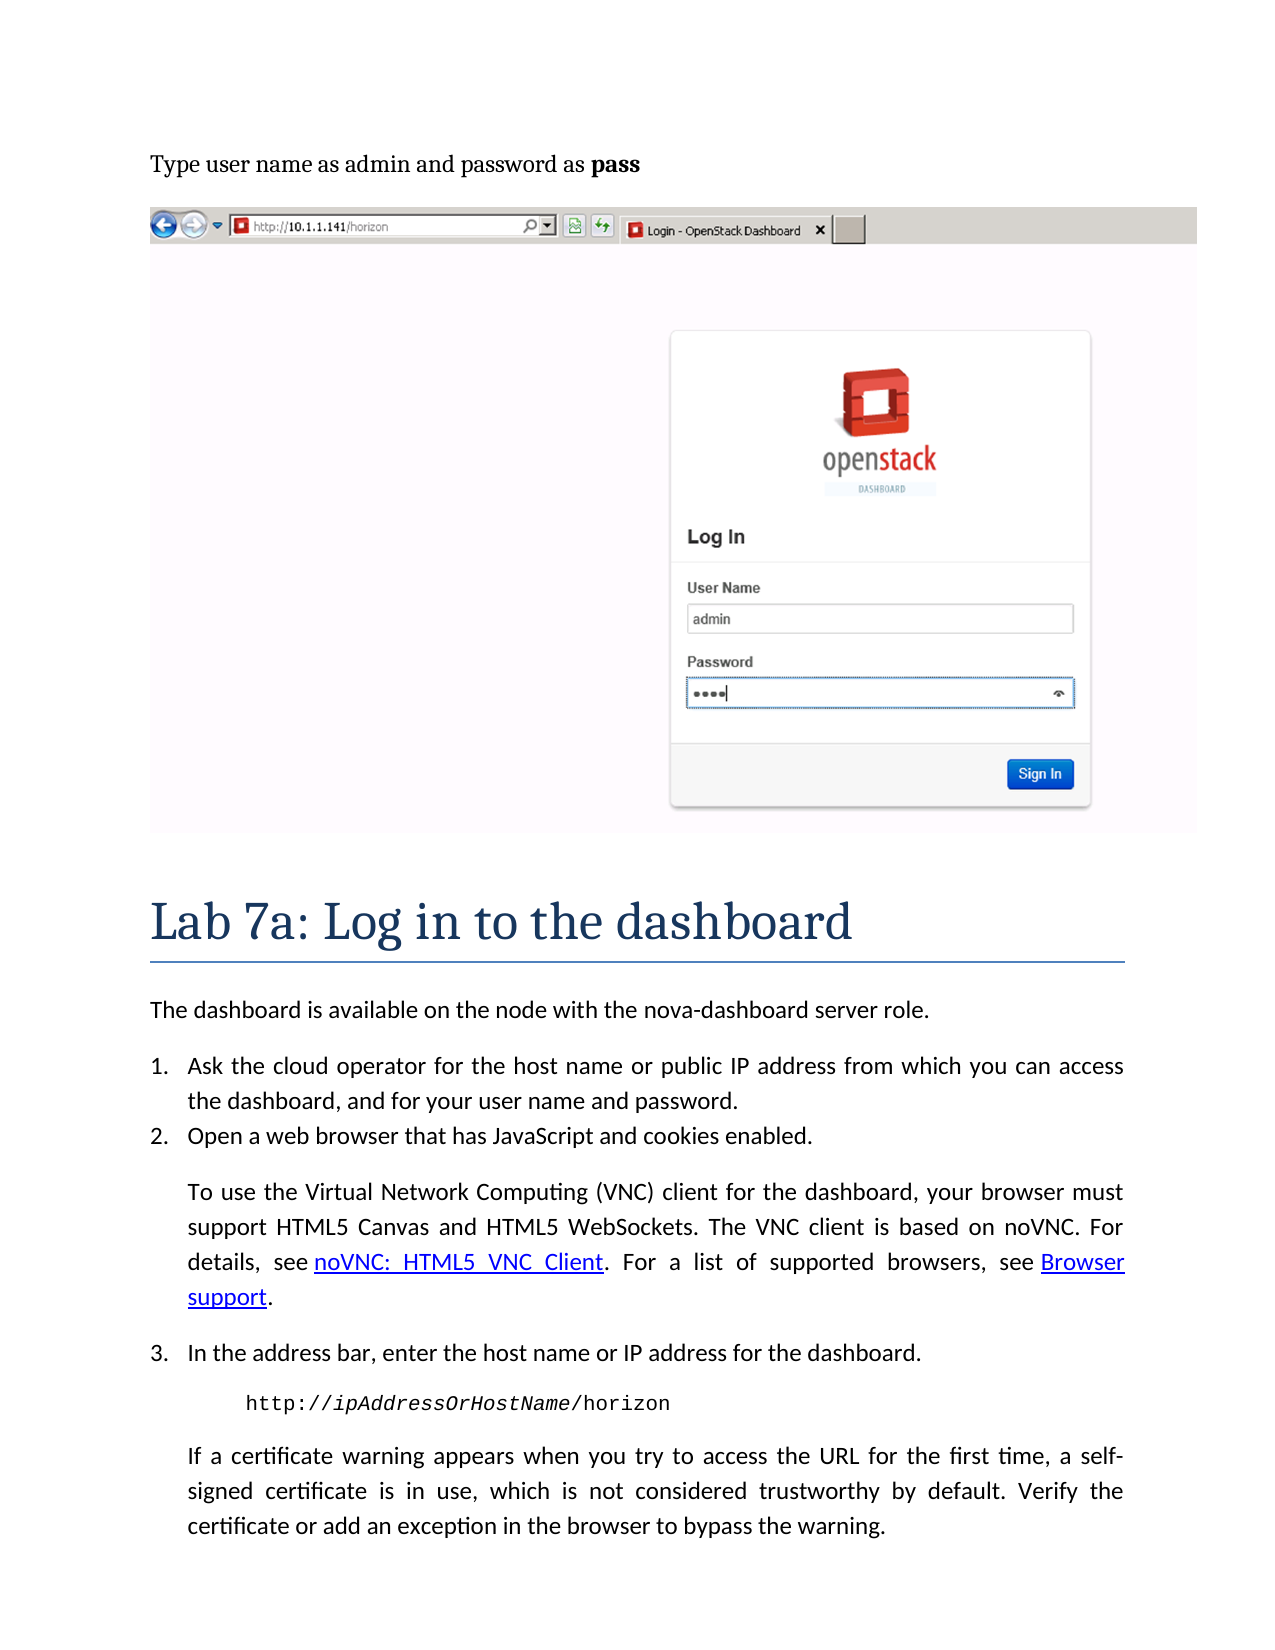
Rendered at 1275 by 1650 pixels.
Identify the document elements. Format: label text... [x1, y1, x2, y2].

list In the address bar, enter the host name or IP address for the dashboard. [150, 1337, 1125, 1367]
text http://ipAddressOrHostName/horizon [150, 1393, 1125, 1416]
text The dashboard is available on the node with the nova-dashboard server role. [150, 994, 1125, 1025]
list Ask the cloud operator for the host name or public IP address from which you can access the dashboard, and for your user name and password. [150, 1050, 1125, 1116]
list Open a web browser that has JavaScript and cookies enabled. [150, 1120, 1125, 1151]
text To use the Virtual Network Computing (VNC) client for the dashboard, your browser must support HTML5 Canvas and HTML5 WebSockets. The VNC client is based on noVNC. For details, see noVNC: HTML5 VNC Client. For a list of supported browsers, see Browser support. [187, 1176, 1125, 1312]
text Type user name as admin and password as pass [150, 150, 1125, 179]
picture [150, 207, 1197, 833]
title Lab 7a: Log in to the dashboard [150, 890, 1125, 961]
text If a certificate warning appears when you try to access the URL for the first time, a self-signed certificate is in use, which is not considered trustworthy by default. Verify the certificate or add an exception in the browser to bypass the warning. [187, 1440, 1125, 1541]
